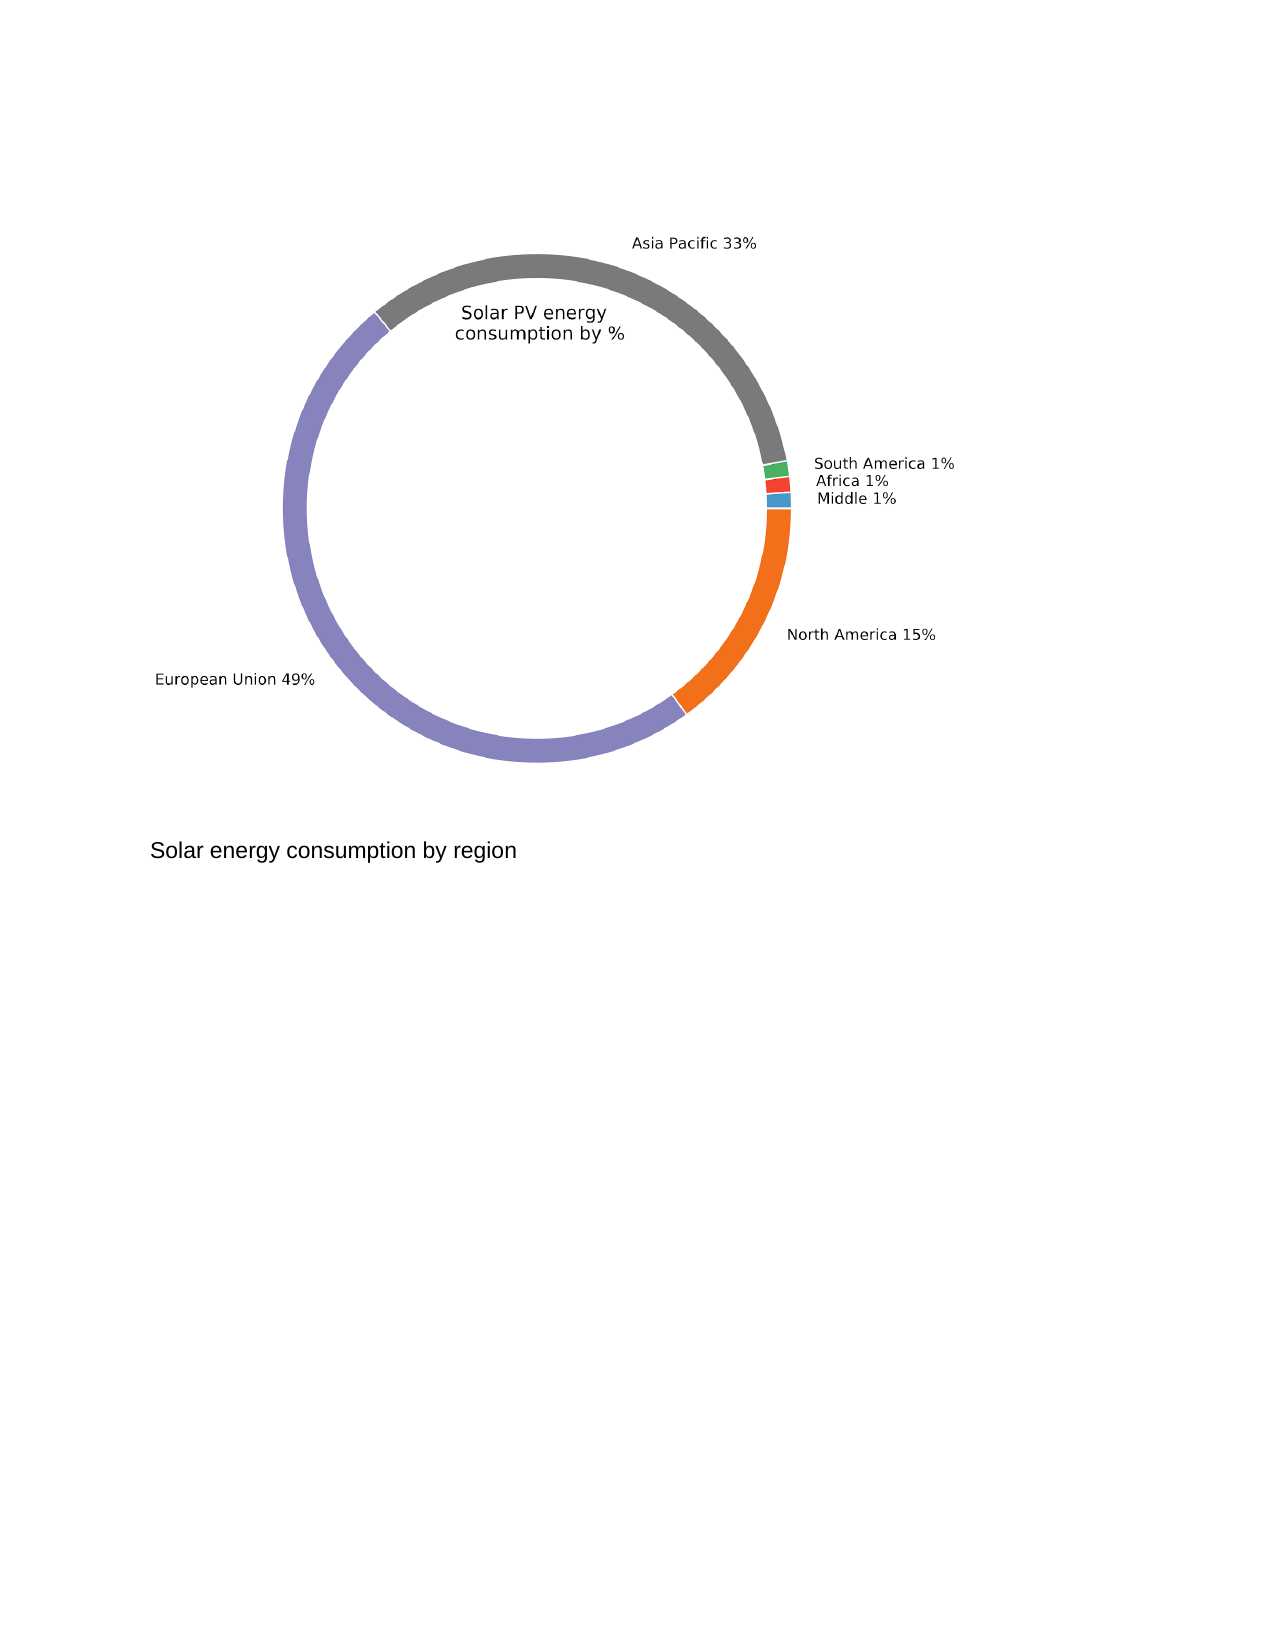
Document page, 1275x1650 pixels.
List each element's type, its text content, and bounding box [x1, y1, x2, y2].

text Solar energy consumption by region [150, 837, 1125, 863]
picture [150, 150, 985, 833]
